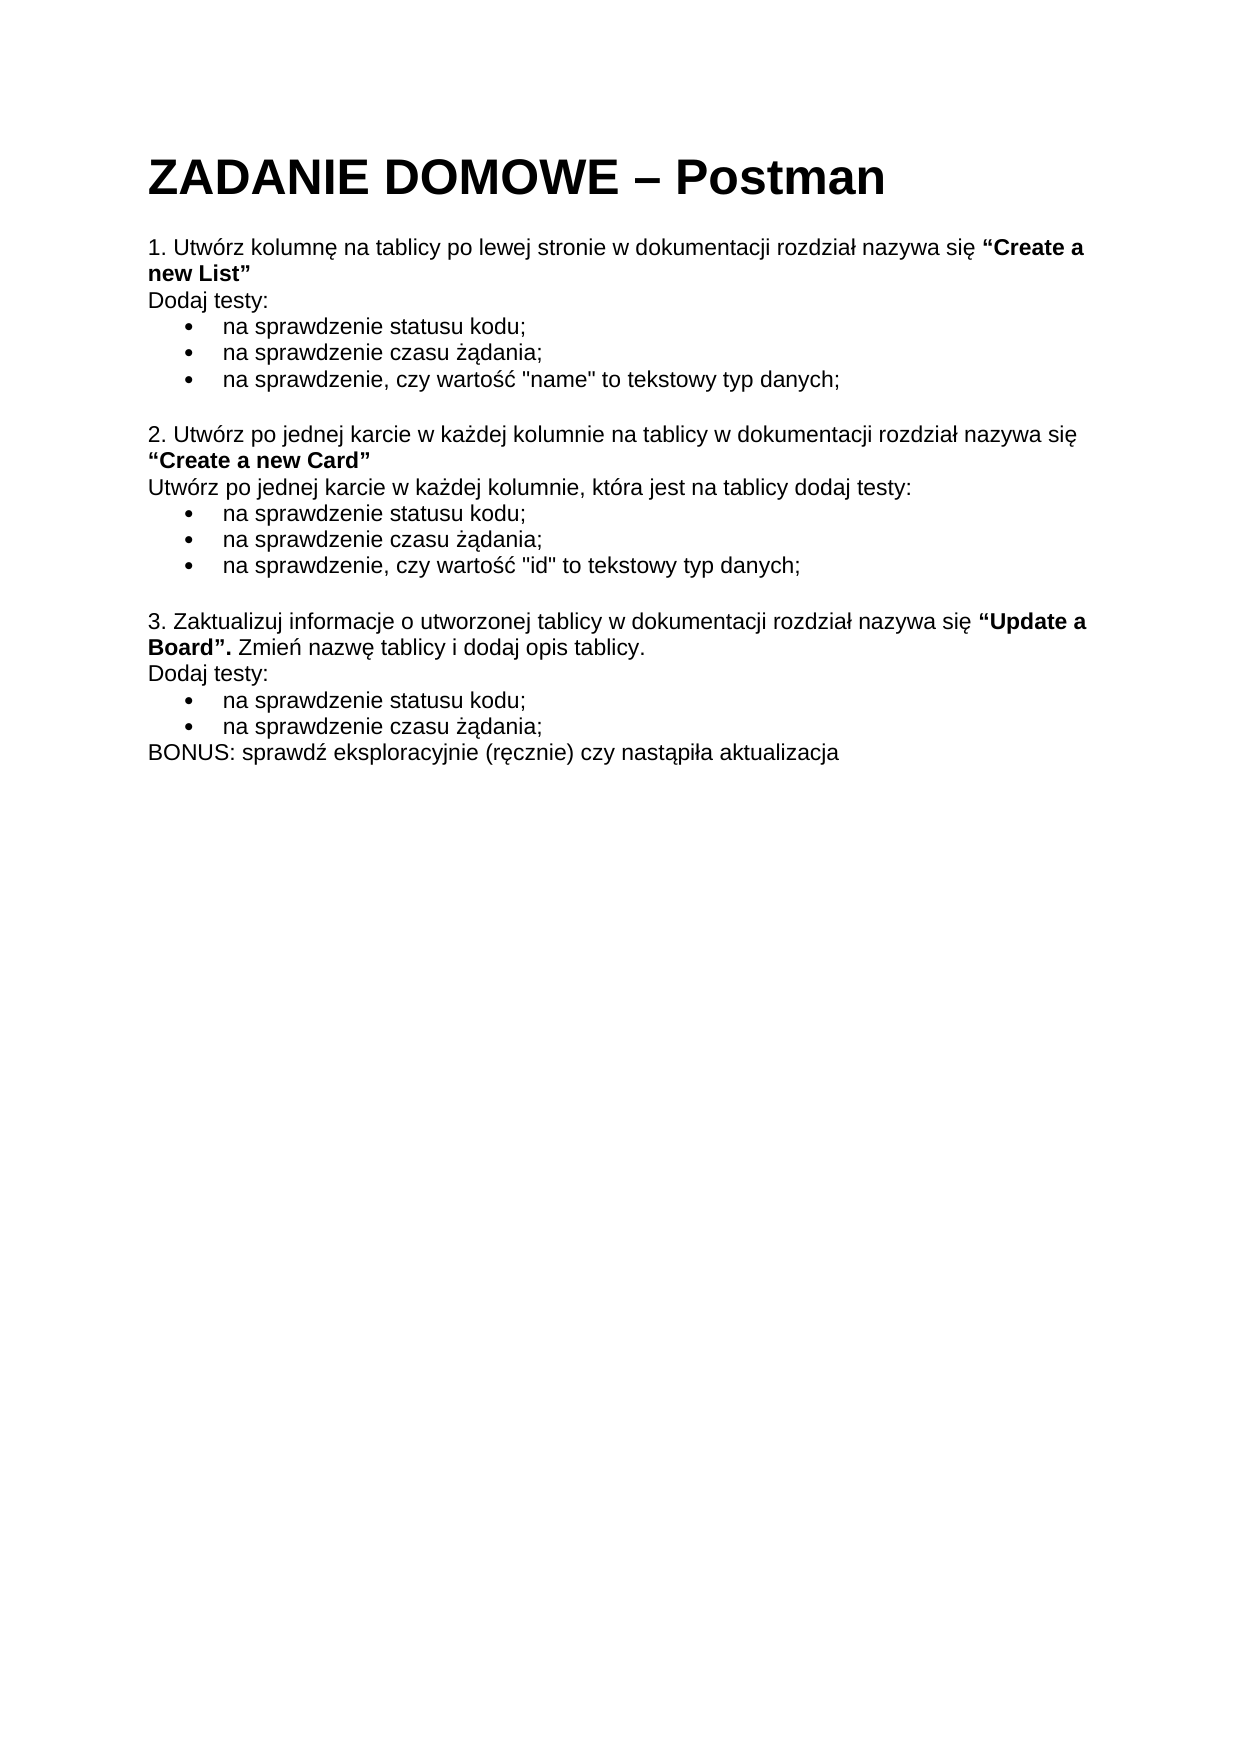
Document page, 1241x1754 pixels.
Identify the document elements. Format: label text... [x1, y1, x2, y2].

list na sprawdzenie czasu żądania; [185, 339, 1093, 366]
text 1. Utwórz kolumnę na tablicy po lewej stronie w dokumentacji rozdział nazywa się “Create a new List” [148, 234, 1093, 287]
text Dodaj testy: [148, 287, 1093, 313]
list na sprawdzenie statusu kodu; [185, 687, 1093, 713]
list na sprawdzenie czasu żądania; [185, 713, 1093, 739]
text Utwórz po jednej karcie w każdej kolumnie, która jest na tablicy dodaj testy: [148, 473, 1093, 500]
list na sprawdzenie statusu kodu; [185, 313, 1093, 339]
list na sprawdzenie, czy wartość "id" to tekstowy typ danych; [185, 552, 1093, 579]
text BONUS: sprawdź eksploracyjnie (ręcznie) czy nastąpiła aktualizacja [148, 739, 1093, 766]
list na sprawdzenie czasu żądania; [185, 526, 1093, 552]
list na sprawdzenie statusu kodu; [185, 500, 1093, 526]
text 3. Zaktualizuj informacje o utworzonej tablicy w dokumentacji rozdział nazywa się “Update a Board”. Zmień nazwę tablicy i dodaj opis tablicy. [148, 608, 1093, 660]
text ZADANIE DOMOWE – Postman [148, 148, 1093, 205]
list na sprawdzenie, czy wartość "name" to tekstowy typ danych; [185, 366, 1093, 392]
text 2. Utwórz po jednej karcie w każdej kolumnie na tablicy w dokumentacji rozdział nazywa się “Create a new Card” [148, 421, 1093, 473]
text Dodaj testy: [148, 660, 1093, 687]
